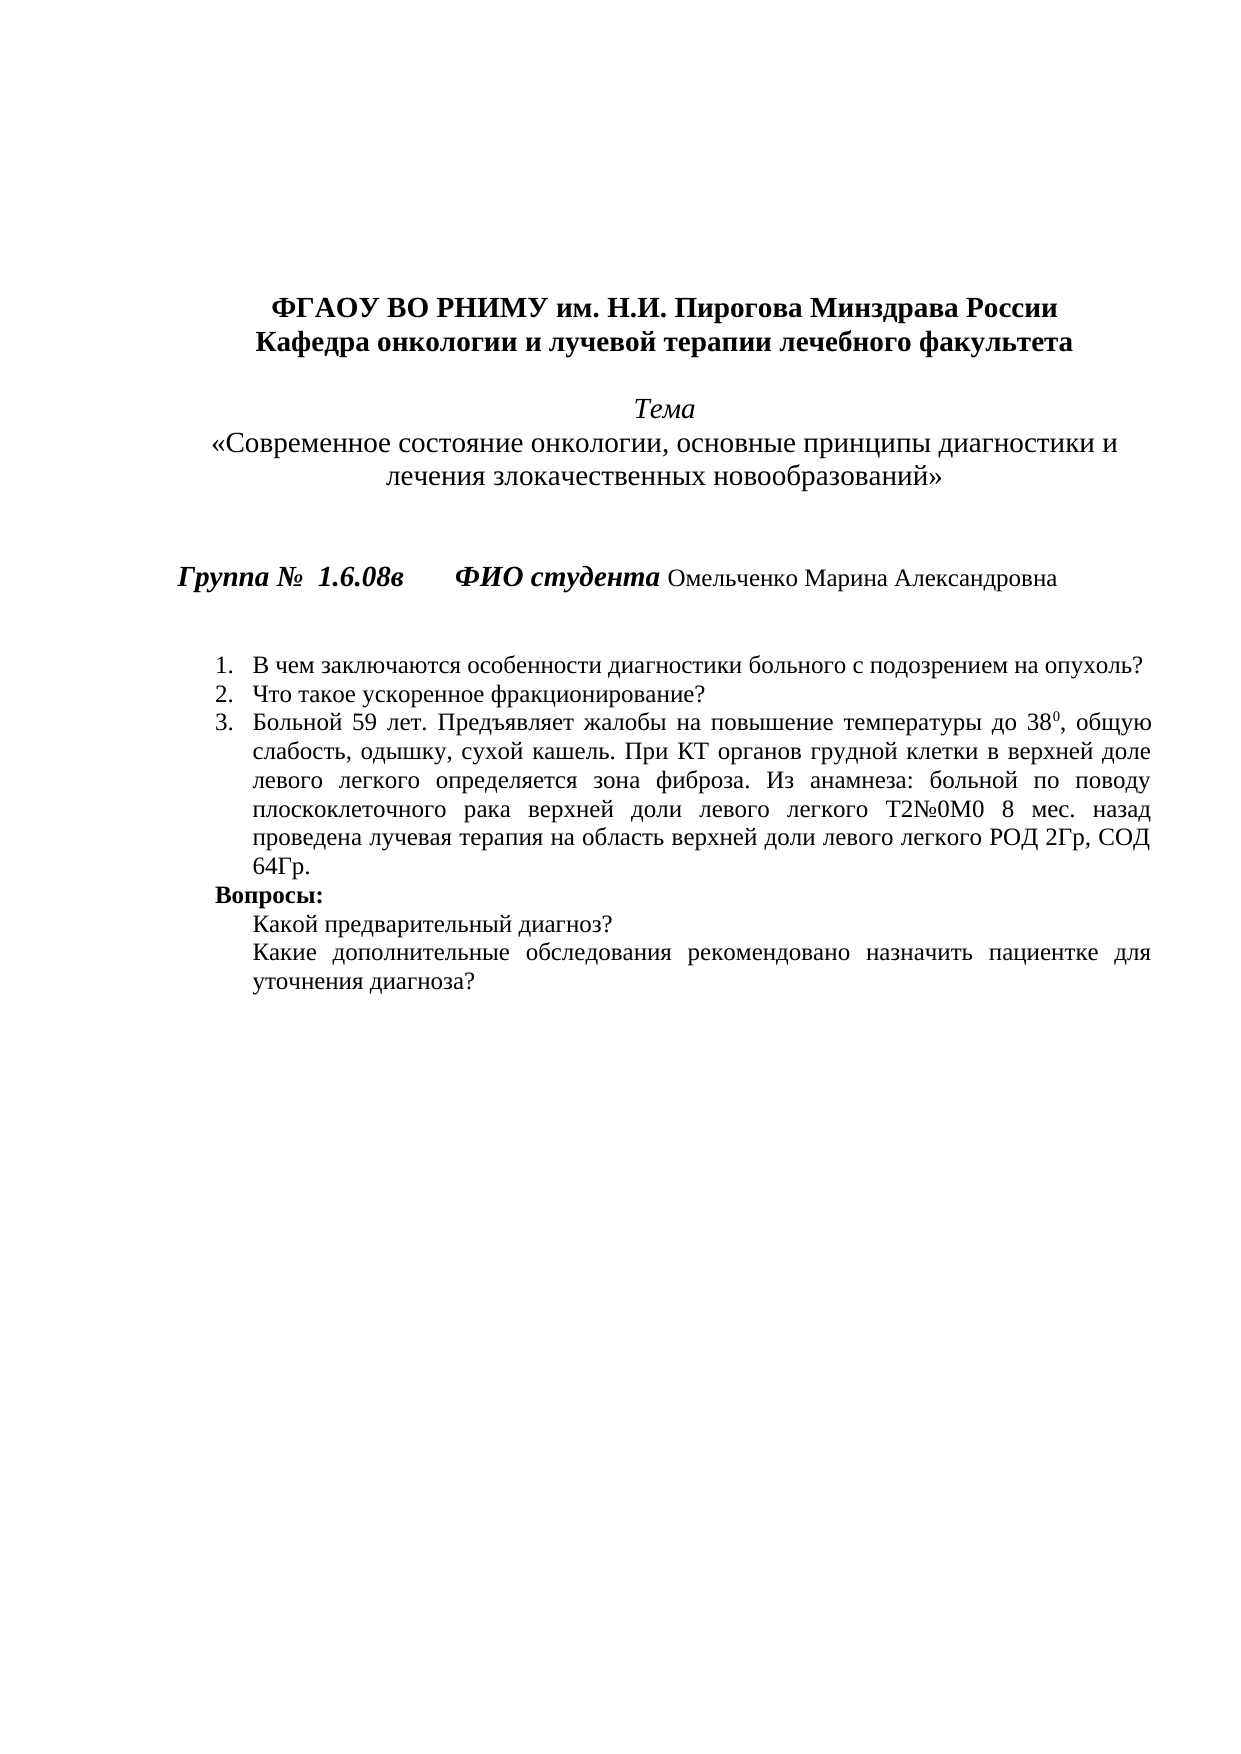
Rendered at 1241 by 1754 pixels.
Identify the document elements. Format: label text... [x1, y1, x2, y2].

list Что такое ускоренное фракционирование? [215, 679, 1152, 707]
list Больной 59 лет. Предъявляет жалобы на повышение температуры до 380, общую слабость, одышку, сухой кашель. При КТ органов грудной клетки в верхней доле левого легкого определяется зона фиброза. Из анамнеза: больной по поводу плоскоклеточного рака верхней доли левого легкого Т2№0М0 8 мес. назад проведена лучевая терапия на область верхней доли левого легкого РОД 2Гр, СОД 64Гр. [215, 707, 1152, 880]
text «Современное состояние онкологии, основные принципы диагностики и лечения злокачественных новообразований» [177, 425, 1152, 492]
text ФГАОУ ВО РНИМУ им. Н.И. Пирогова Минздрава России [177, 291, 1152, 324]
text Группа № 1.6.08в ФИО студента Омельченко Марина Александровна [177, 559, 1152, 592]
text Кафедра онкологии и лучевой терапии лечебного факультета [177, 324, 1152, 358]
list Какие дополнительные обследования рекомендовано назначить пациентке для уточнения диагноза? [252, 937, 1152, 995]
text Вопросы: [215, 880, 1152, 909]
text Тема [177, 391, 1152, 425]
list В чем заключаются особенности диагностики больного с подозрением на опухоль? [215, 650, 1152, 679]
list Какой предварительный диагноз? [252, 909, 1152, 937]
